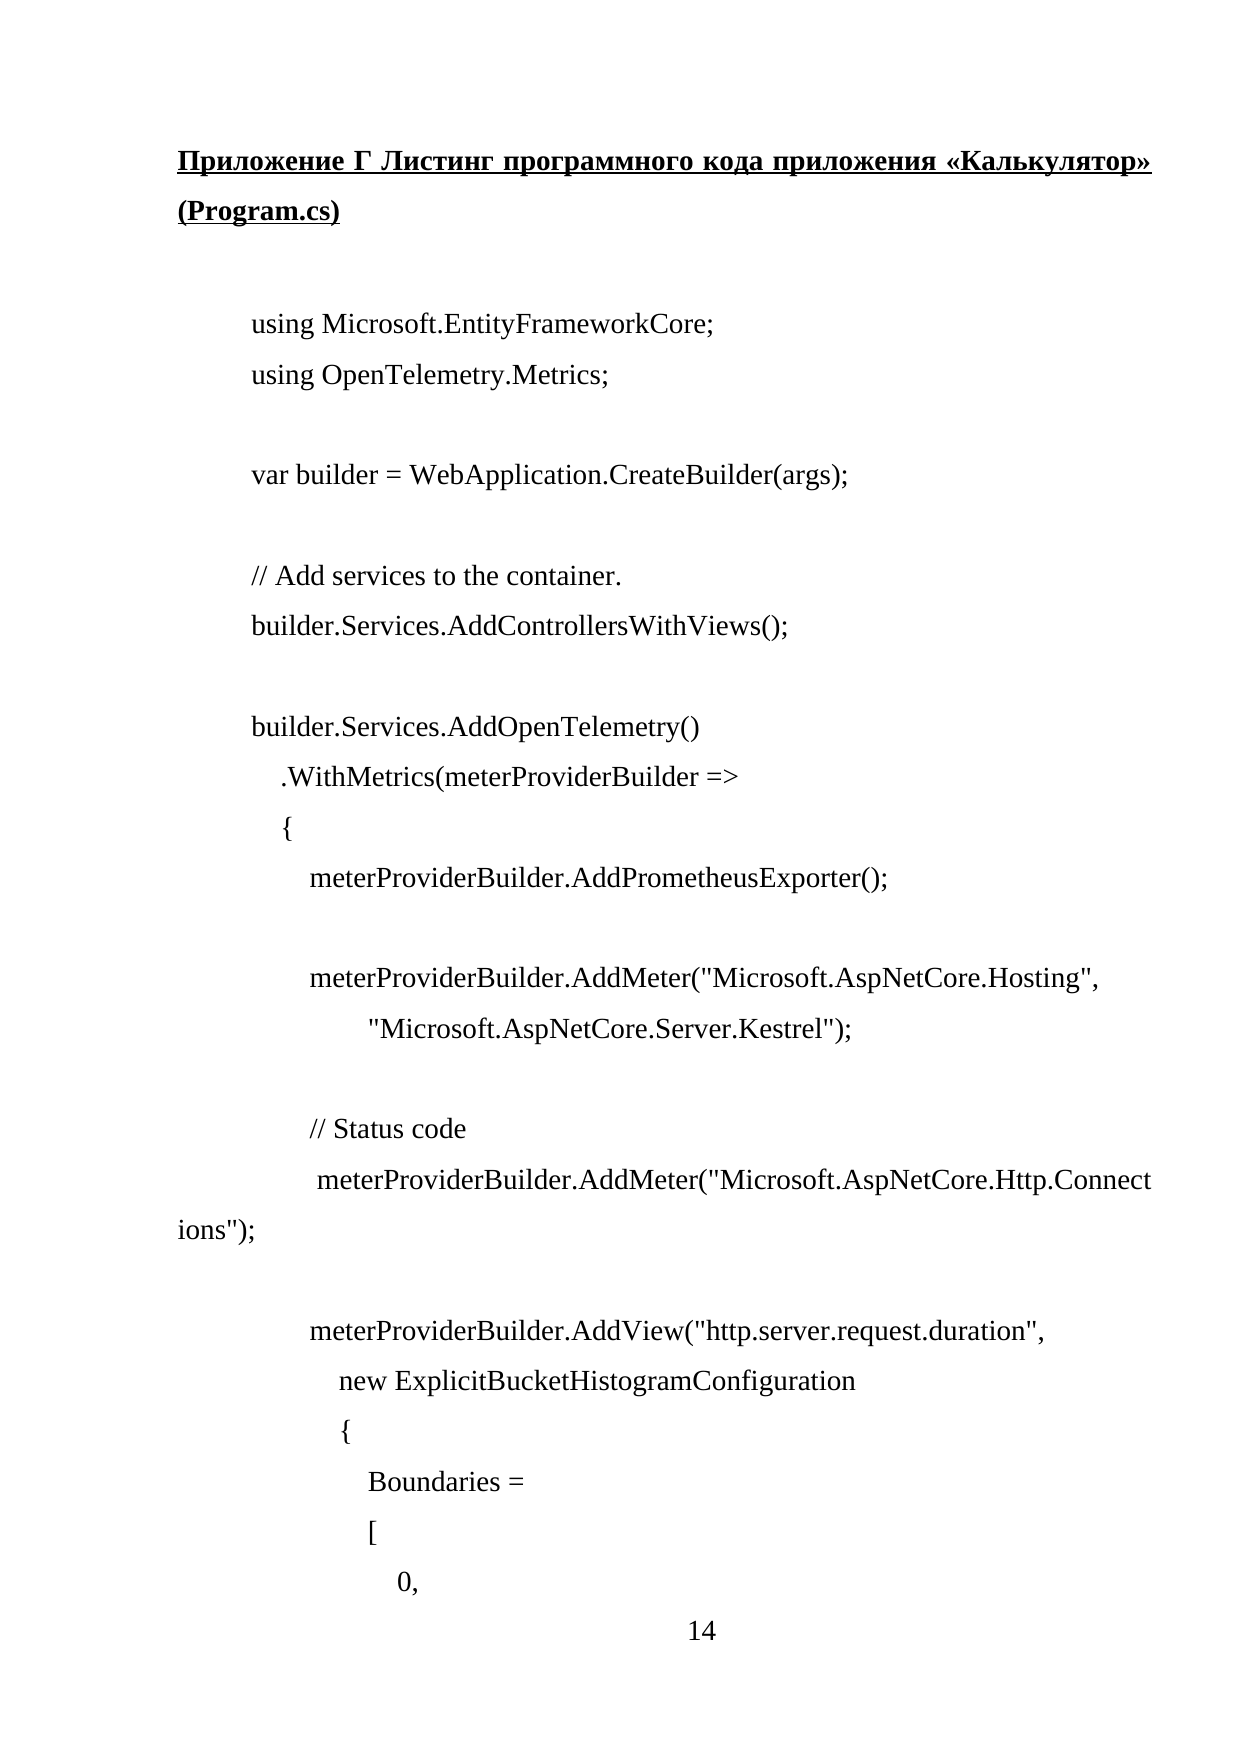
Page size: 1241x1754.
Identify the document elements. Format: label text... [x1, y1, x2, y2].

subtitle Приложение Г Листинг программного кода приложения «Калькулятор» (Program.cs) [177, 174, 1152, 227]
text .WithMetrics(meterProviderBuilder => [177, 759, 1152, 793]
text Boundaries = [177, 1464, 1152, 1497]
text [ [177, 1514, 1152, 1548]
text meterProviderBuilder.AddMeter("Microsoft.AspNetCore.Http.Connections"); [177, 1162, 1152, 1246]
text "Microsoft.AspNetCore.Server.Kestrel"); [177, 1011, 1152, 1044]
text // Add services to the container. [177, 558, 1152, 592]
text 0, [177, 1564, 1152, 1598]
text var builder = WebApplication.CreateBuilder(args); [177, 457, 1152, 491]
text using Microsoft.EntityFrameworkCore; [177, 307, 1152, 340]
text { [177, 810, 1152, 843]
subtitle Приложение Г Листинг программного кода приложения «Калькулятор» (Program.cs) [177, 143, 1152, 172]
text builder.Services.AddControllersWithViews(); [177, 608, 1152, 642]
text { [177, 1413, 1152, 1447]
text builder.Services.AddOpenTelemetry() [177, 709, 1152, 743]
text new ExplicitBucketHistogramConfiguration [177, 1363, 1152, 1397]
text // Status code [177, 1112, 1152, 1145]
text meterProviderBuilder.AddPrometheusExporter(); [177, 860, 1152, 893]
text meterProviderBuilder.AddView("http.server.request.duration", [177, 1313, 1152, 1346]
text meterProviderBuilder.AddMeter("Microsoft.AspNetCore.Hosting", [177, 961, 1152, 994]
text using OpenTelemetry.Metrics; [177, 357, 1152, 390]
